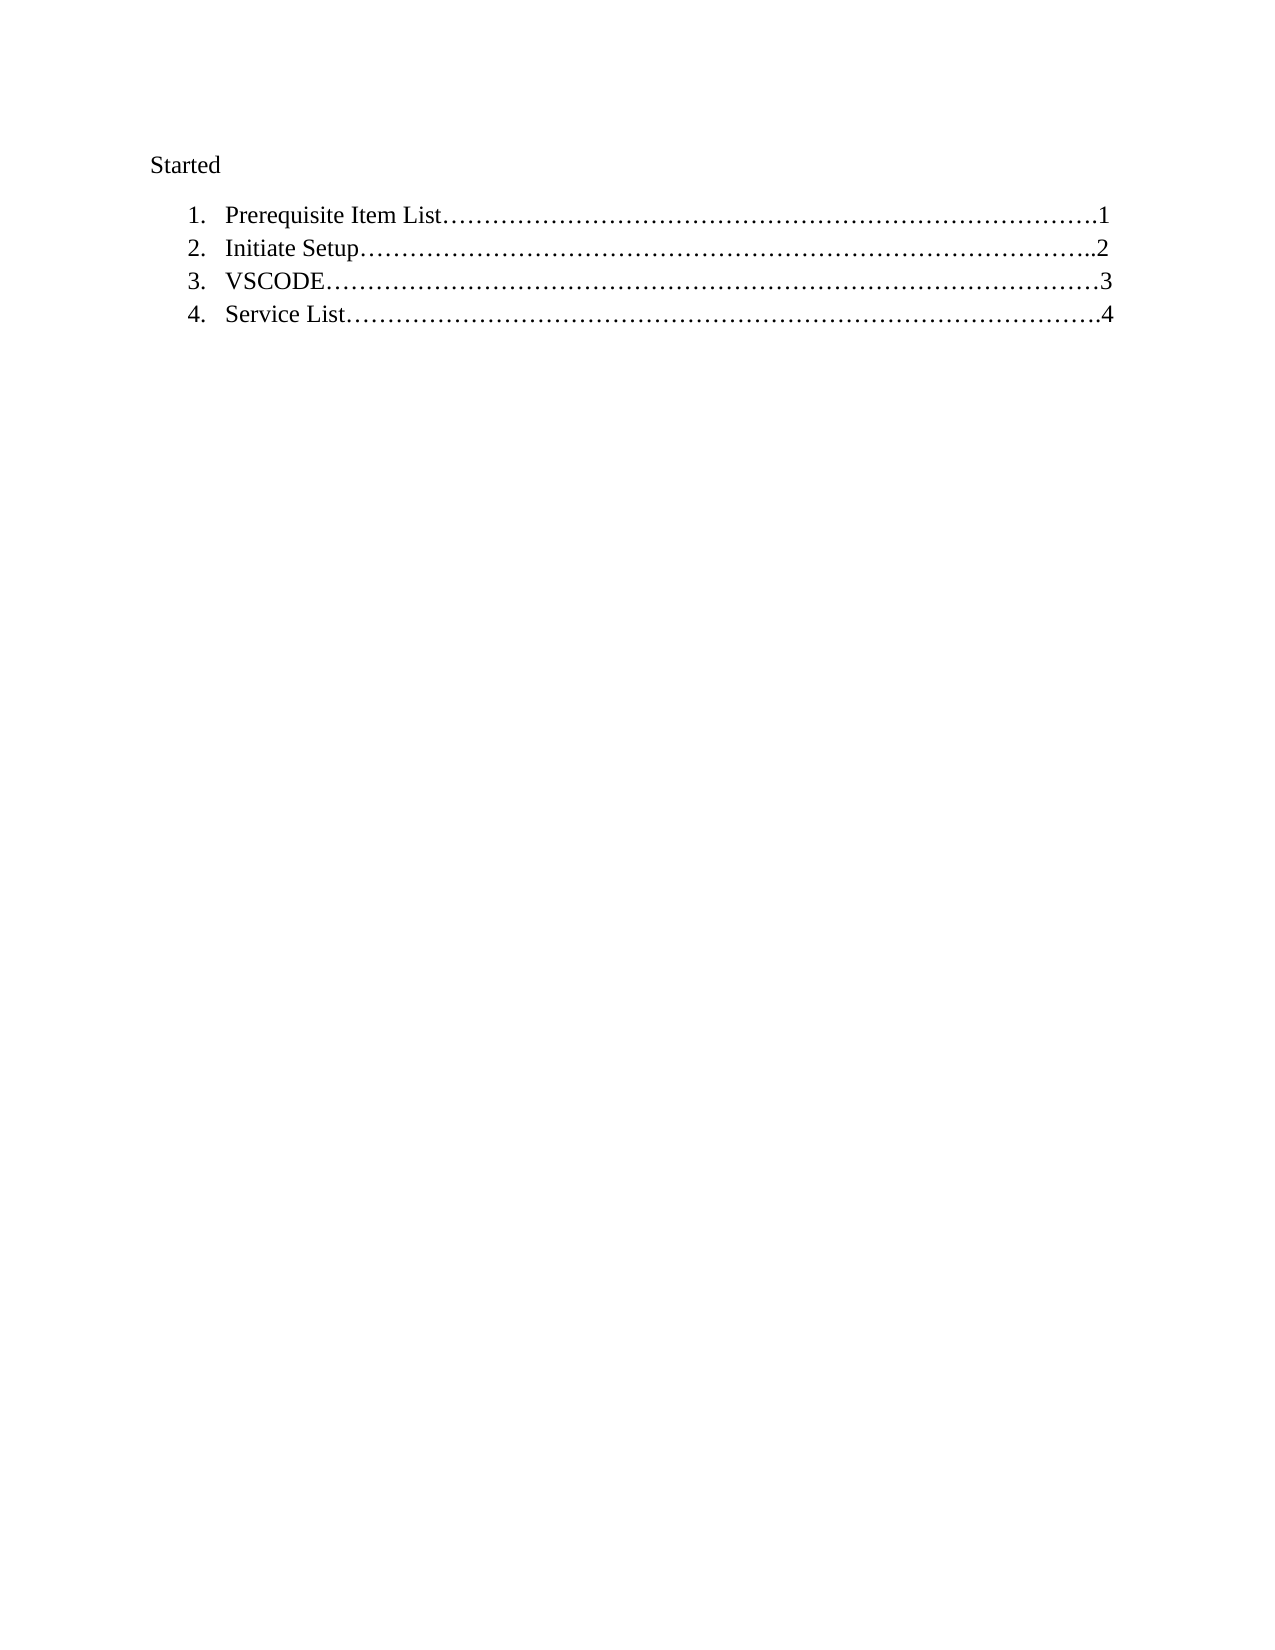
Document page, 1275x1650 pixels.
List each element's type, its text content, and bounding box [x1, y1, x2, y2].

list Prerequisite Item List…………………………………………………………………….1 [187, 200, 1125, 228]
list Service List……………………………………………………………………………….4 [187, 299, 1125, 327]
list Initiate Setup……………………………………………………………………………..2 [187, 233, 1125, 261]
text Started [150, 150, 1125, 179]
list VSCODE…………………………………………………………………………………3 [187, 266, 1125, 294]
